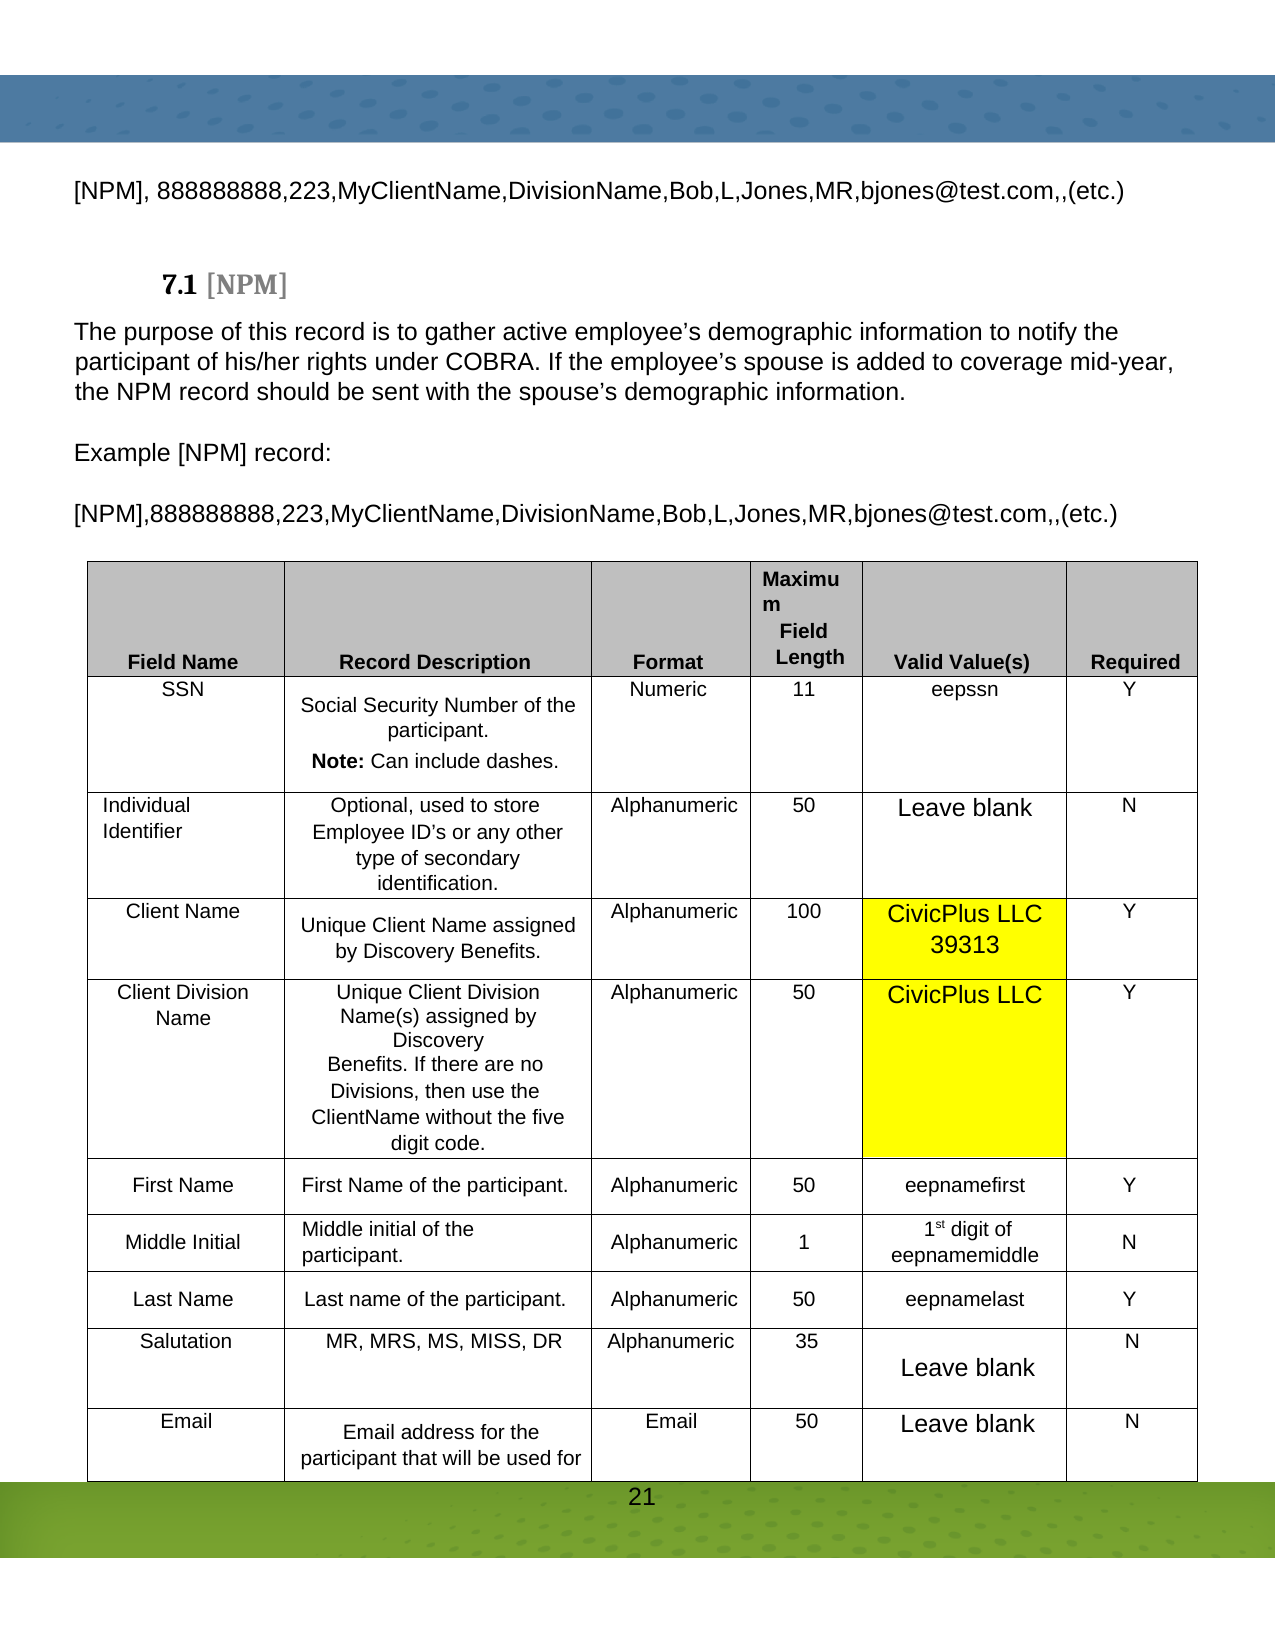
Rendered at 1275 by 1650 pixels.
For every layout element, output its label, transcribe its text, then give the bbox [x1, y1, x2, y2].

table_cell Individual Identifier [88, 793, 284, 898]
table_cell 50 [751, 793, 862, 898]
table_cell eepssn [863, 677, 1066, 792]
table_cell Social Security Number of the participant. Note: Can include dashes. [285, 677, 591, 792]
table_cell Client Name [88, 899, 284, 979]
table_cell Alphanumeric [592, 1329, 750, 1408]
table_header Maximum Field Length [751, 562, 862, 676]
table_cell Unique Client Name assigned by Discovery Benefits. [285, 899, 591, 979]
table_cell 35 [751, 1329, 862, 1408]
table_cell eepnamefirst [863, 1159, 1066, 1214]
table_cell First Name [88, 1159, 284, 1214]
table_cell Leave blank [863, 793, 1066, 898]
table_cell 11 [751, 677, 862, 792]
table_cell Email address for the participant that will be used for electronic communications to the participant. [285, 1409, 591, 1481]
table_cell MR, MRS, MS, MISS, DR [285, 1329, 591, 1408]
table_cell Email [592, 1409, 750, 1481]
table_cell Unique Client Division Name(s) assigned by Discovery Benefits. If there are no Divisions, then use the ClientName without the five digit code. [285, 980, 591, 1157]
table_cell Alphanumeric [592, 899, 750, 979]
text The purpose of this record is to gather active employee’s demographic information to notify the participant of his/her rights under COBRA. If the employee’s spouse is added to coverage mid-year, the NPM record should be sent with the spouse’s demographic information. [73, 317, 1206, 405]
table_cell N [1067, 1329, 1197, 1408]
table_cell N [1067, 793, 1197, 898]
text [NPM],888888888,223,MyClientName,DivisionName,Bob,L,Jones,MR,bjones@test.com,,(etc.) [73, 499, 1206, 528]
table_cell eepnamelast [863, 1272, 1066, 1328]
table_cell SSN [88, 677, 284, 792]
table_cell Email [88, 1409, 284, 1481]
table_cell Alphanumeric [592, 1215, 750, 1271]
text Example [NPM] record: [73, 438, 1206, 467]
table_cell Alphanumeric [592, 980, 750, 1157]
table_cell N [1067, 1215, 1197, 1271]
table_cell Last name of the participant. [285, 1272, 591, 1328]
table_cell First Name of the participant. [285, 1159, 591, 1214]
table_cell Alphanumeric [592, 1159, 750, 1214]
table_cell Salutation [88, 1329, 284, 1408]
table_cell Alphanumeric [592, 1272, 750, 1328]
table_cell CivicPlus LLC 39313 [863, 899, 1066, 979]
table_cell Y [1067, 899, 1197, 979]
table_header Format [592, 562, 750, 676]
table_header Valid Value(s) [863, 562, 1066, 676]
table_cell 50 [751, 980, 862, 1157]
picture [0, 75, 1275, 143]
table_cell Y [1067, 1159, 1197, 1214]
table_cell Client Division Name [88, 980, 284, 1157]
picture [0, 1481, 1275, 1558]
table_cell 1 [751, 1215, 862, 1271]
table_cell 50 [751, 1159, 862, 1214]
table_cell Optional, used to store Employee ID’s or any other type of secondary identification. [285, 793, 591, 898]
table_cell Leave blank [863, 1409, 1066, 1481]
subtitle 7.1 [NPM] [112, 268, 1208, 302]
table_cell 1st digit of eepnamemiddle [863, 1215, 1066, 1271]
table_header Field Name [88, 562, 284, 676]
table_cell Middle Initial [88, 1215, 284, 1271]
table_cell Numeric [592, 677, 750, 792]
table_cell Y [1067, 1272, 1197, 1328]
text [NPM], 888888888,223,MyClientName,DivisionName,Bob,L,Jones,MR,bjones@test.com,,(etc.) [73, 176, 1206, 205]
table_cell N [1067, 1409, 1197, 1481]
table_cell 50 [751, 1272, 862, 1328]
table_cell Y [1067, 677, 1197, 792]
table_cell CivicPlus LLC [863, 980, 1066, 1157]
table_header Record Description [285, 562, 591, 676]
table_cell Last Name [88, 1272, 284, 1328]
table_cell 50 [751, 1409, 862, 1481]
table_cell Middle initial of the participant. [285, 1215, 591, 1271]
table_cell Leave blank [863, 1329, 1066, 1408]
table_cell Y [1067, 980, 1197, 1157]
table_header Required [1067, 562, 1197, 676]
table_cell Alphanumeric [592, 793, 750, 898]
table_cell 100 [751, 899, 862, 979]
